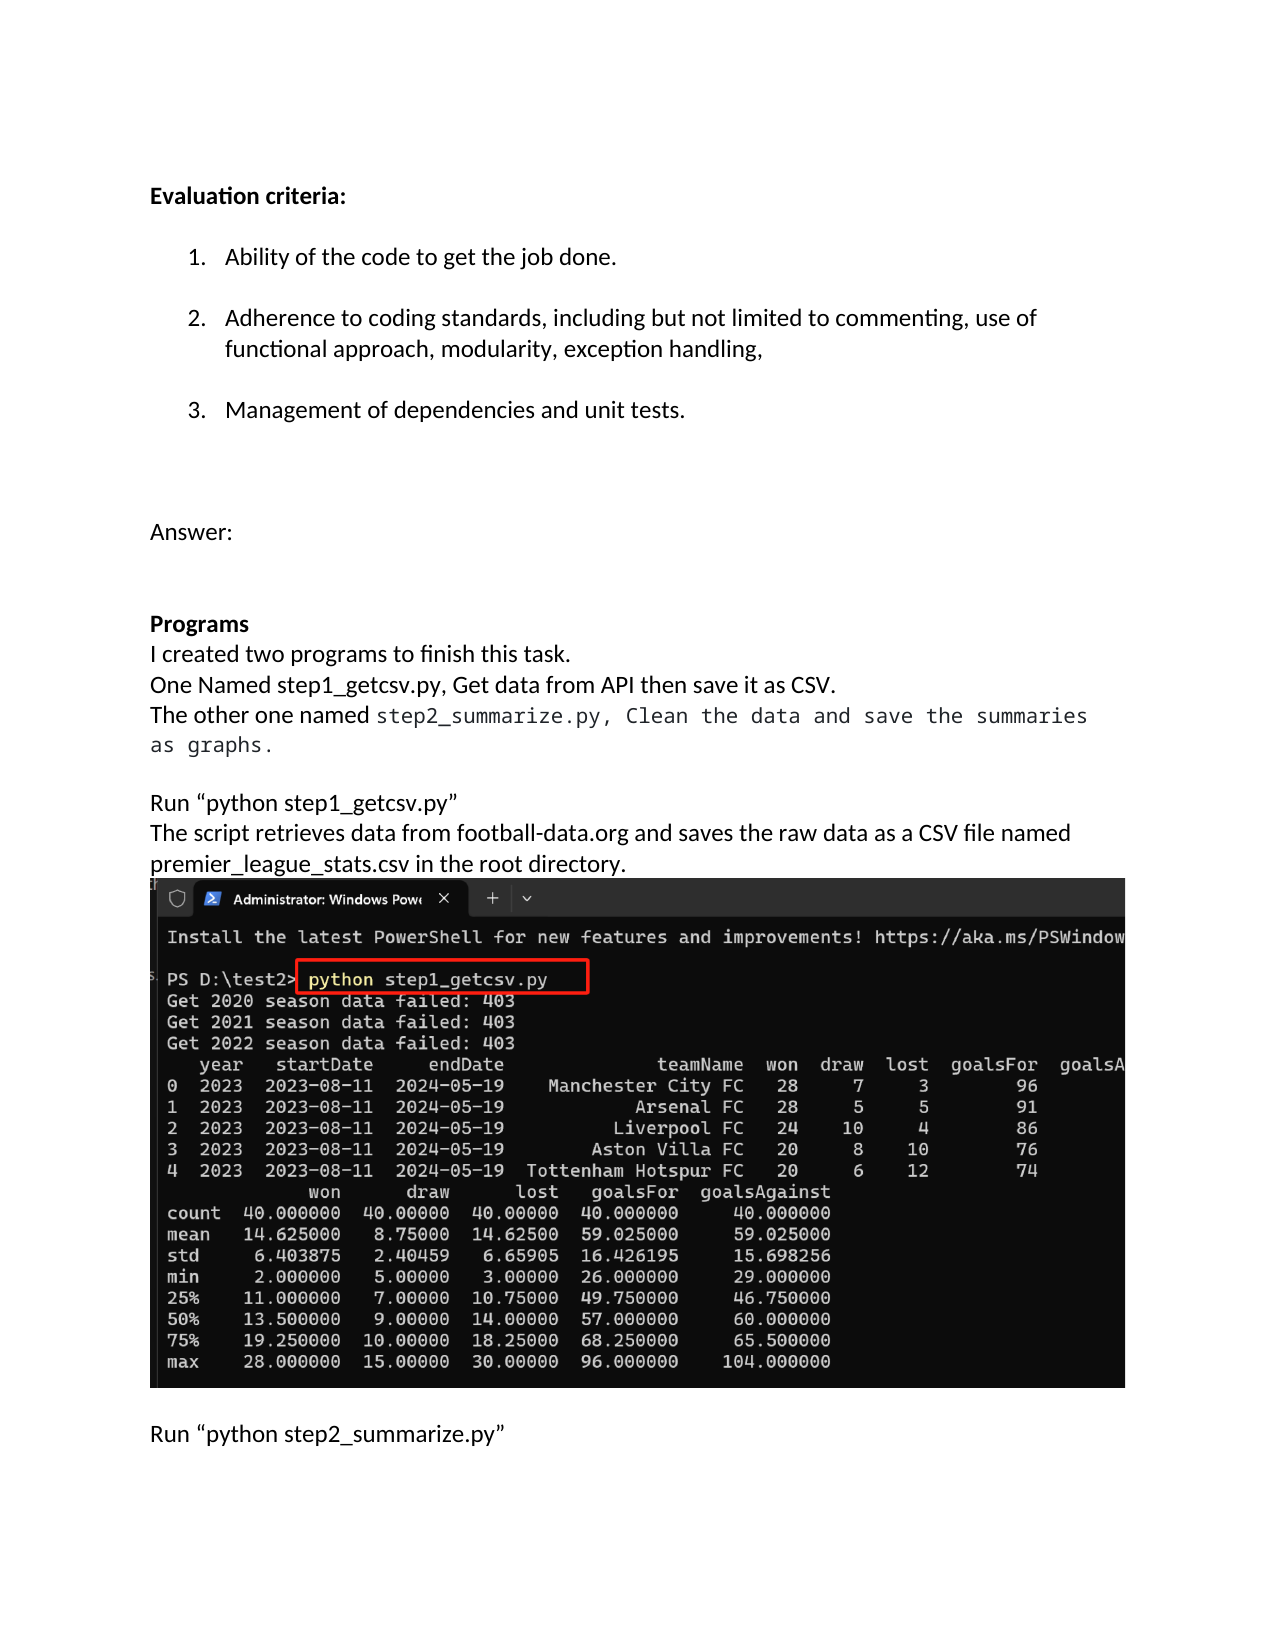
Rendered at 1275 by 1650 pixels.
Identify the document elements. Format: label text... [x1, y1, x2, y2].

text Run “python step1_getcsv.py” [150, 787, 1125, 817]
text Programs [150, 608, 1125, 638]
text Answer: [150, 516, 1125, 547]
picture [150, 878, 1125, 1388]
list Adherence to coding standards, including but not limited to commenting, use of functional approach, modularity, exception handling, [187, 303, 1125, 394]
list Management of dependencies and unit tests. [187, 394, 1125, 425]
text The other one named step2_summarize.py, Clean the data and save the summaries as graphs. [150, 699, 1125, 758]
list Ability of the code to get the job done. [187, 242, 1125, 272]
text I created two programs to finish this task. [150, 638, 1125, 669]
text The script retrieves data from football-data.org and saves the raw data as a CSV file named premier_league_stats.csv in the root directory. [150, 817, 1125, 878]
text One Named step1_getcsv.py, Get data from API then save it as CSV. [150, 669, 1125, 699]
text Run “python step2_summarize.py” [150, 1418, 1125, 1449]
text Evaluation criteria: [150, 181, 1125, 211]
